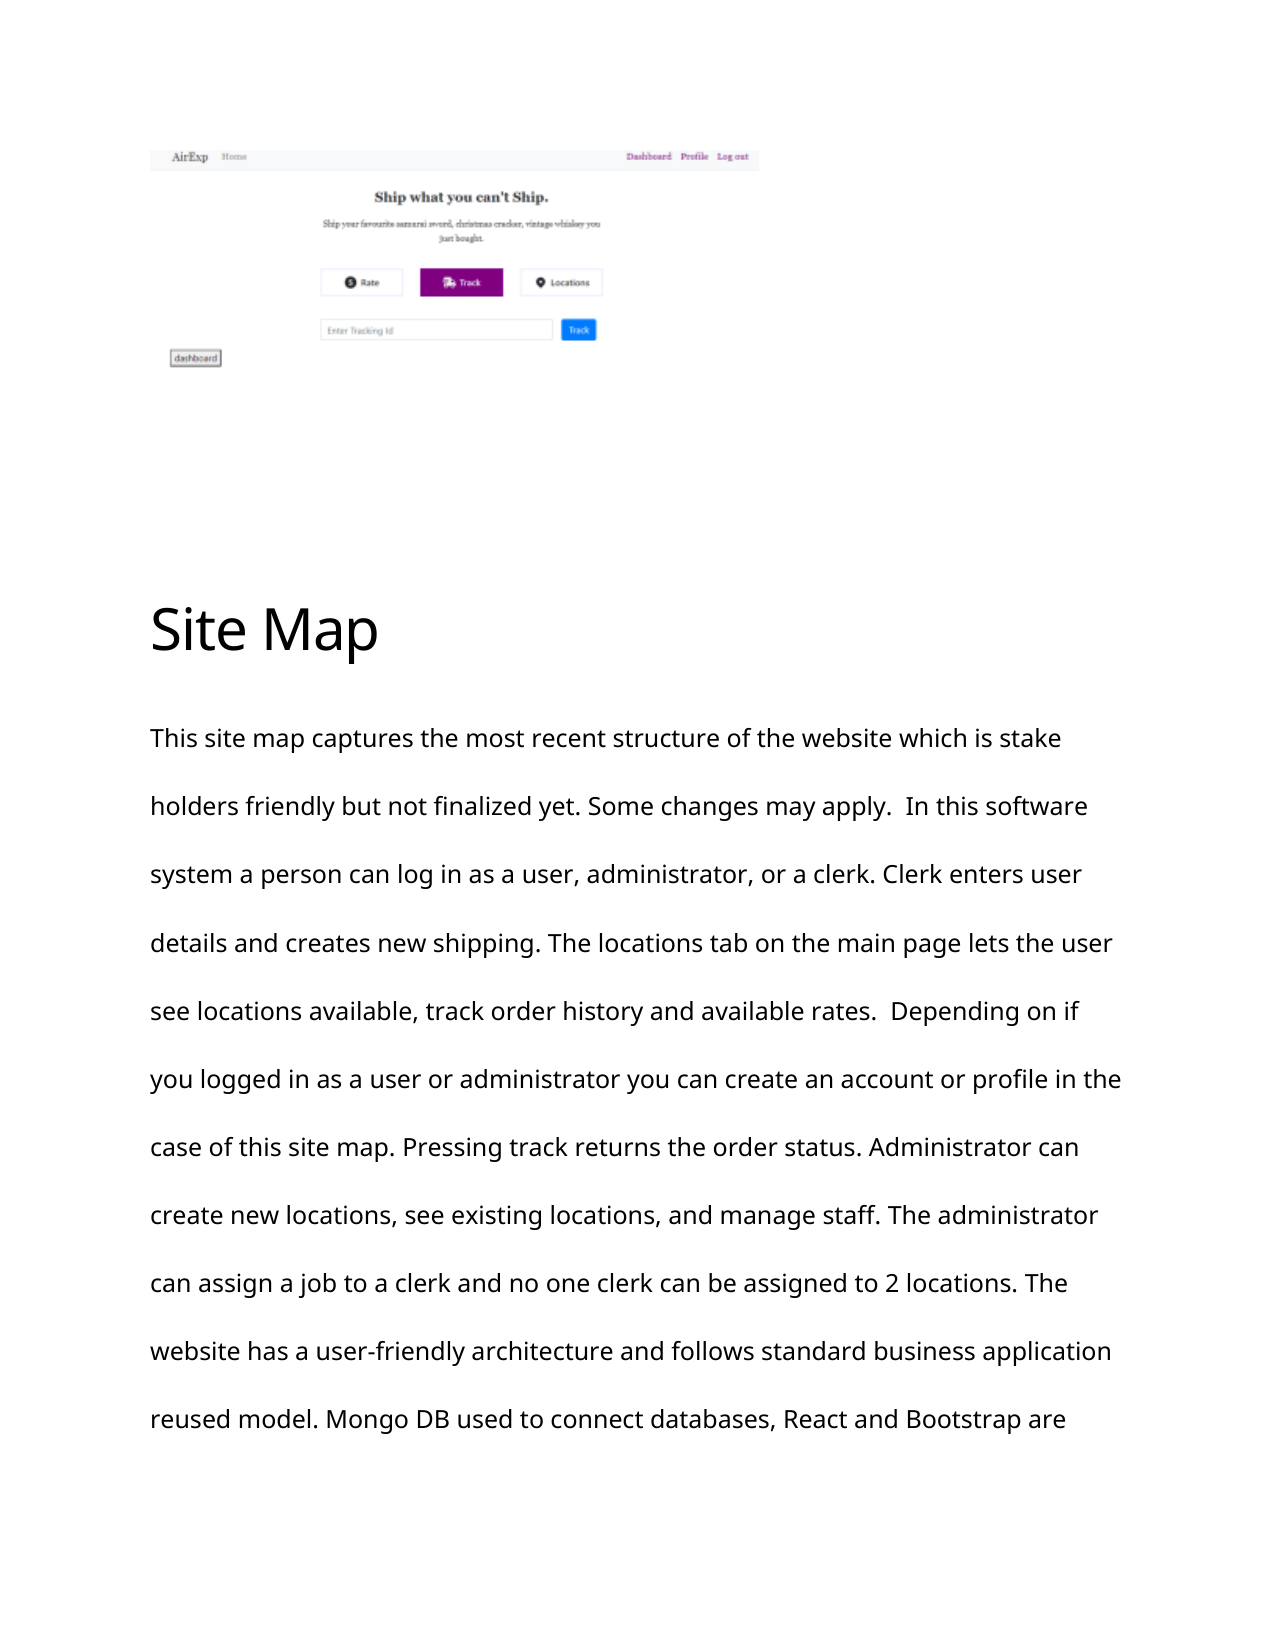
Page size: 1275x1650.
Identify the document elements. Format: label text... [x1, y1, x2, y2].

title Site Map [150, 588, 1125, 667]
picture [150, 150, 760, 388]
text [150, 721, 1125, 1436]
